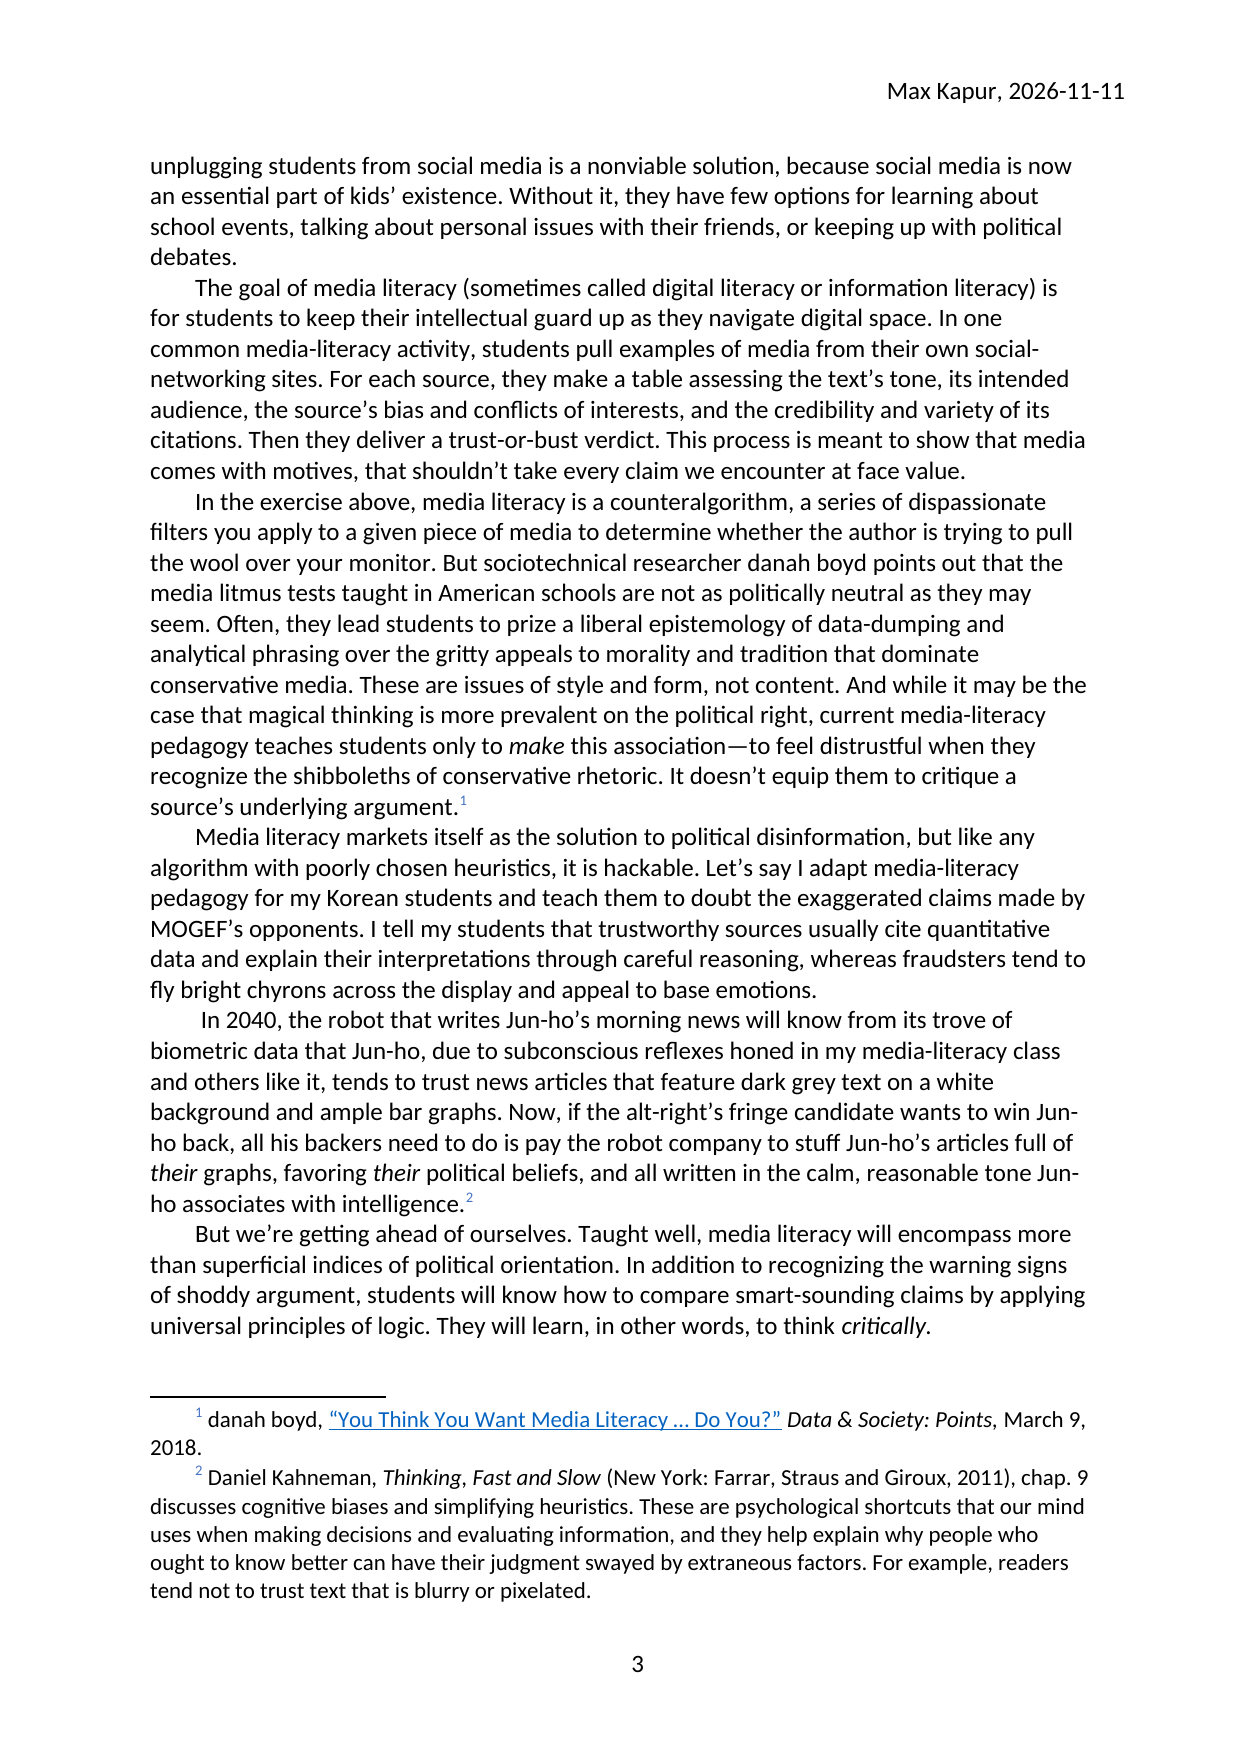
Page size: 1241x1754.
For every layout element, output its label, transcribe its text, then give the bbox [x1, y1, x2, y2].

text Media literacy markets itself as the solution to political disinformation, but like any algorithm with poorly chosen heuristics, it is hackable. Let’s say I adapt media-literacy pedagogy for my Korean students and teach them to doubt the exaggerated claims made by MOGEF’s opponents. I tell my students that trustworthy sources usually cite quantitative data and explain their interpretations through careful reasoning, whereas fraudsters tend to fly bright chyrons across the display and appeal to base emotions. [150, 821, 1090, 1004]
text In the exercise above, media literacy is a counteralgorithm, a series of dispassionate filters you apply to a given piece of media to determine whether the author is trying to pull the wool over your monitor. But sociotechnical researcher danah boyd points out that the media litmus tests taught in American schools are not as politically neutral as they may seem. Often, they lead students to prize a liberal epistemology of data-dumping and analytical phrasing over the gritty appeals to morality and tradition that dominate conservative media. These are issues of style and form, not content. And while it may be the case that magical thinking is more prevalent on the political right, current media-literacy pedagogy teaches students only to make this association—to feel distrustful when they recognize the shibboleths of conservative rhetoric. It doesn’t equip them to critique a source’s underlying argument. [150, 486, 1090, 821]
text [150, 150, 1090, 272]
text The goal of media literacy (sometimes called digital literacy or information literacy) is for students to keep their intellectual guard up as they navigate digital space. In one common media-literacy activity, students pull examples of media from their own social-networking sites. For each source, they make a table assessing the text’s tone, its intended audience, the source’s bias and conflicts of interests, and the credibility and variety of its citations. Then they deliver a trust-or-bust verdict. This process is meant to show that media comes with motives, that shouldn’t take every claim we encounter at face value. [150, 272, 1090, 486]
text But we’re getting ahead of ourselves. Taught well, media literacy will encompass more than superficial indices of political orientation. In addition to recognizing the warning signs of shoddy argument, students will know how to compare smart-sounding claims by applying universal principles of logic. They will learn, in other words, to think critically. [150, 1218, 1090, 1340]
text In 2040, the robot that writes Jun-ho’s morning news will know from its trove of biometric data that Jun-ho, due to subconscious reflexes honed in my media-literacy class and others like it, tends to trust news articles that feature dark grey text on a white background and ample bar graphs. Now, if the alt-right’s fringe candidate wants to win Jun-ho back, all his backers need to do is pay the robot company to stuff Jun-ho’s articles full of their graphs, favoring their political beliefs, and all written in the calm, reasonable tone Jun-ho associates with intelligence. [150, 1004, 1090, 1218]
